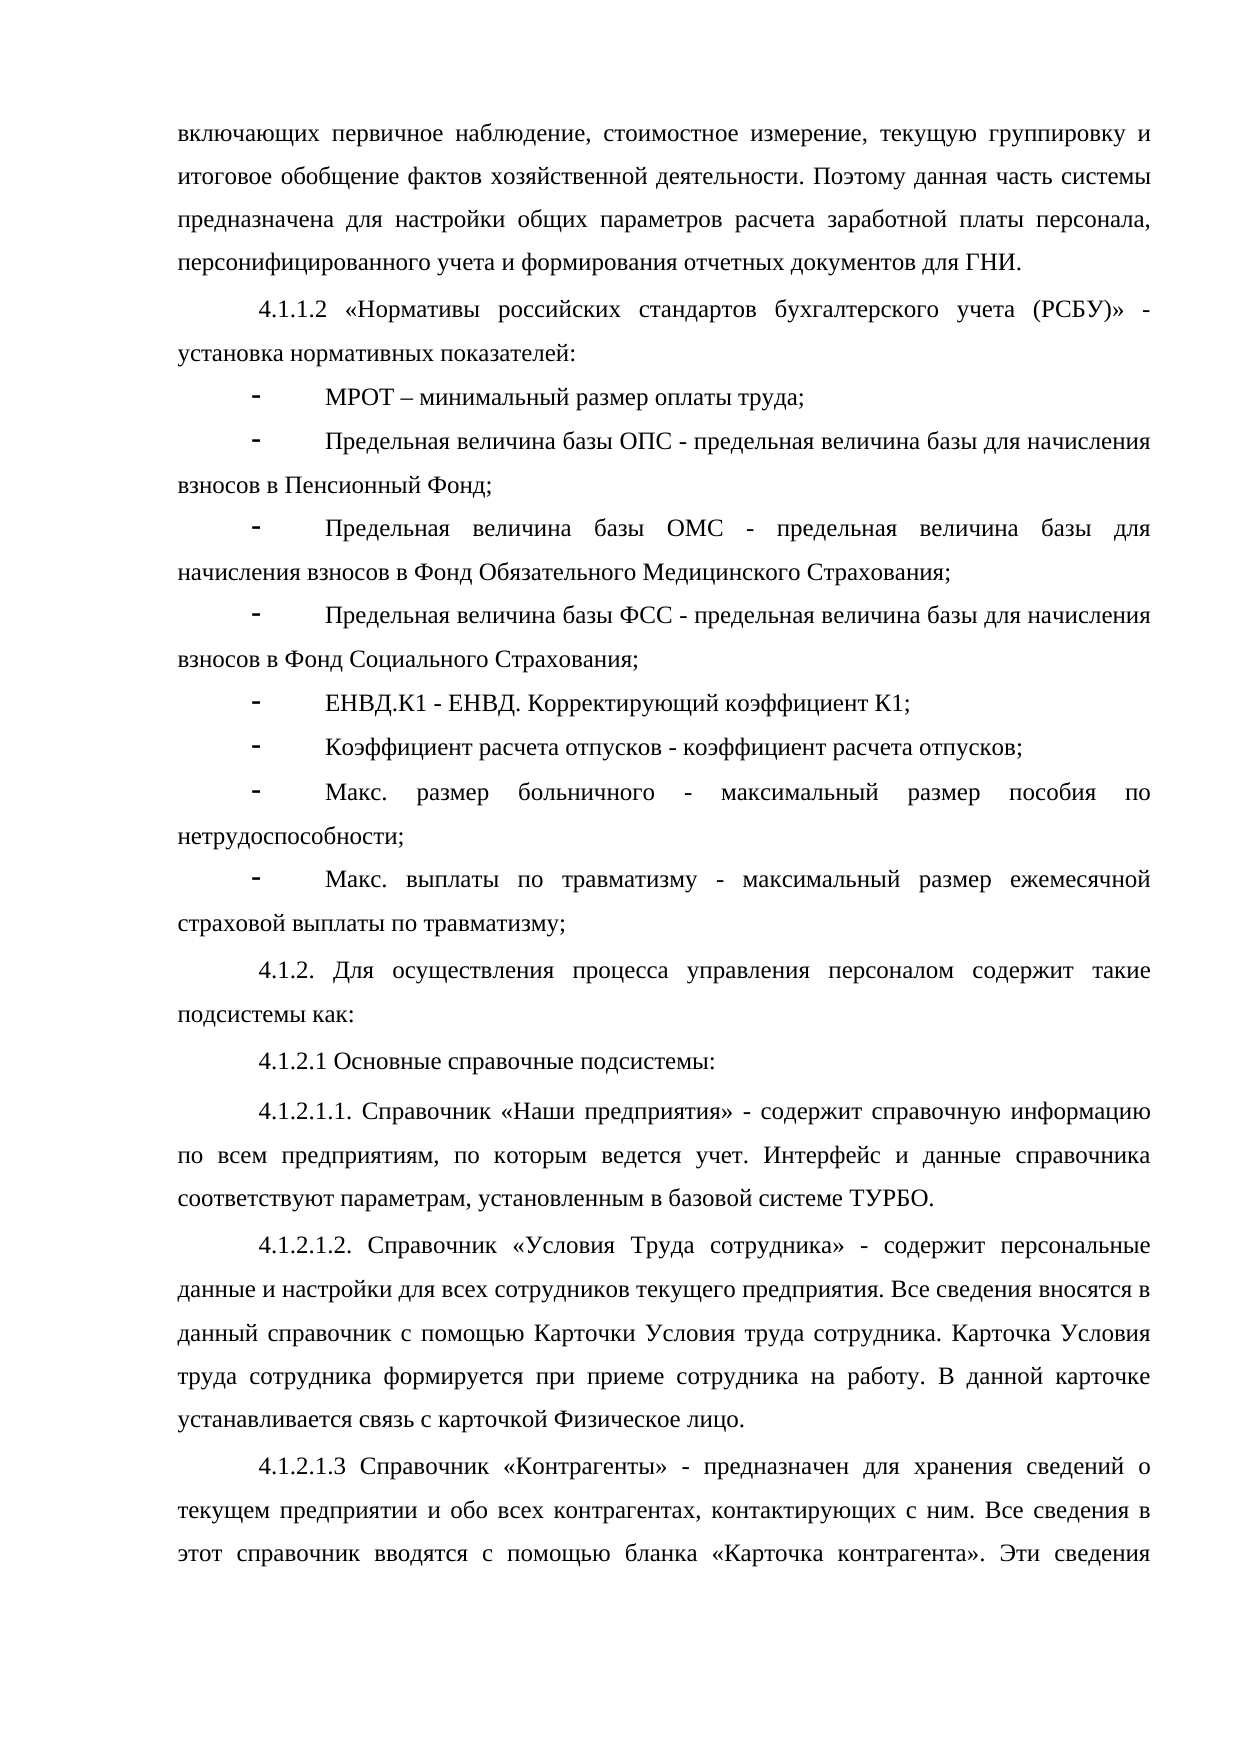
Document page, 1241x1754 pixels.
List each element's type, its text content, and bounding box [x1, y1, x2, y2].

text 4.1.2.1.1. Справочник «Наши предприятия» - содержит справочную информацию по всем предприятиям, по которым ведется учет. Интерфейс и данные справочника соответствуют параметрам, установленным в базовой системе ТУРБО. [177, 1092, 1152, 1212]
text 4.1.1.2 «Нормативы российских стандартов бухгалтерского учета (РСБУ)» - установка нормативных показателей: [177, 291, 1152, 367]
text 4.1.2.1.2. Справочник «Условия Труда сотрудника» - содержит персональные данные и настройки для всех сотрудников текущего предприятия. Все сведения вносятся в данный справочник с помощью Карточки Условия труда сотрудника. Карточка Условия труда сотрудника формируется при приеме сотрудника на работу. В данной карточке устанавливается связь с карточкой Физическое лицо. [177, 1227, 1152, 1433]
list Макс. выплаты по травматизму - максимальный размер ежемесячной страховой выплаты по травматизму; [177, 864, 1152, 937]
text 4.1.2. Для осуществления процесса управления персоналом содержит такие подсистемы как: [177, 951, 1152, 1028]
list Предельная величина базы ОМС - предельная величина базы для начисления взносов в Фонд Обязательного Медицинского Страхования; [177, 513, 1152, 586]
list МРОТ – минимальный размер оплаты труда; [177, 382, 1152, 411]
text 4.1.2.1 Основные справочные подсистемы: [177, 1042, 1152, 1076]
list Макс. размер больничного - максимальный размер пособия по нетрудоспособности; [177, 777, 1152, 849]
list Предельная величина базы ФСС - предельная величина базы для начисления взносов в Фонд Социального Страхования; [177, 601, 1152, 673]
list Предельная величина базы ОПС - предельная величина базы для начисления взносов в Пенсионный Фонд; [177, 426, 1152, 499]
list ЕНВД.К1 - ЕНВД. Корректирующий коэффициент К1; [177, 688, 1152, 717]
list Коэффициент расчета отпусков - коэффициент расчета отпусков; [177, 732, 1152, 762]
